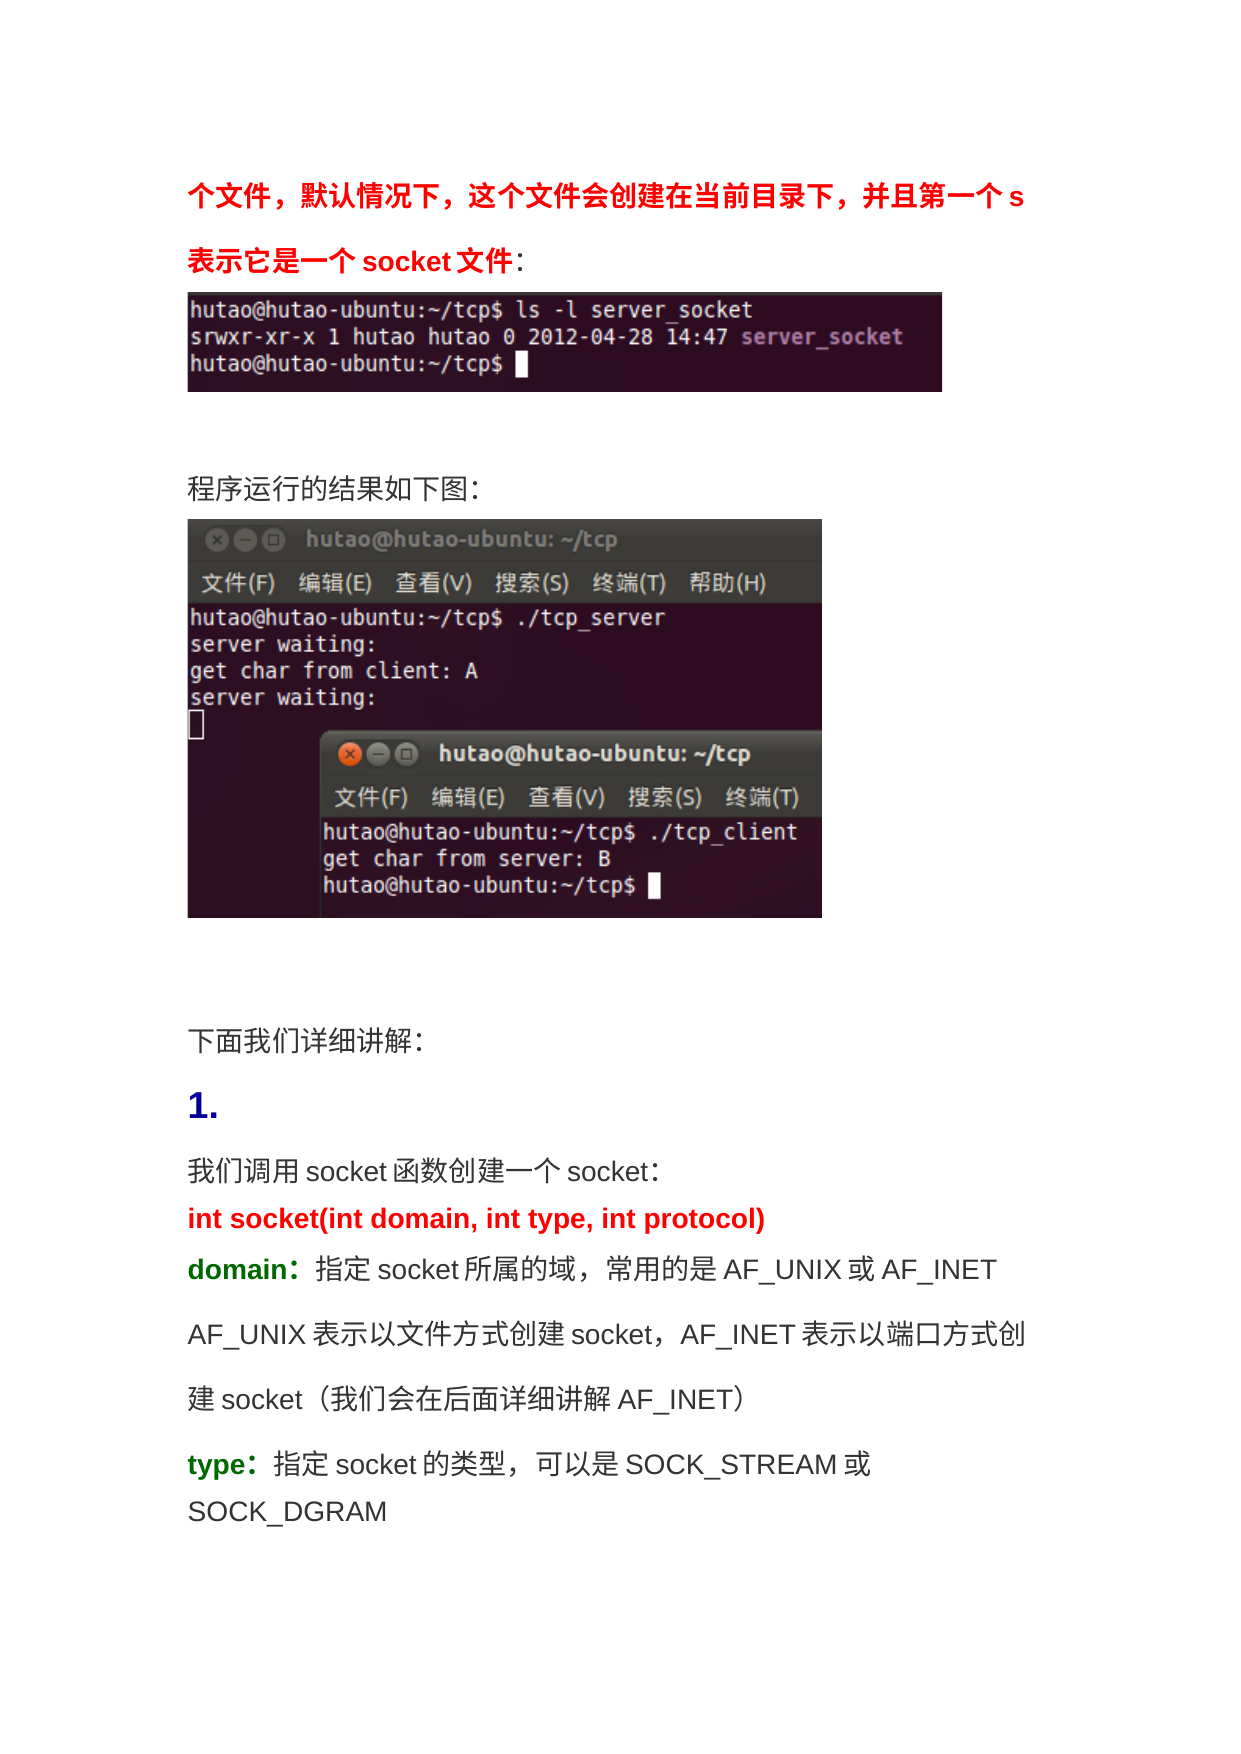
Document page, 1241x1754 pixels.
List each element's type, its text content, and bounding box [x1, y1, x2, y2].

picture [187, 519, 822, 918]
text type：指定socket的类型，可以是SOCK_STREAM或SOCK_DGRAM [187, 1429, 1053, 1527]
text domain：指定socket所属的域，常用的是AF_UNIX或AF_INET [187, 1234, 1053, 1299]
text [187, 162, 1053, 292]
text 下面我们详细讲解： [187, 1007, 1053, 1072]
text 1. [187, 1072, 1053, 1137]
text AF_UNIX表示以文件方式创建socket，AF_INET表示以端口方式创建socket（我们会在后面详细讲解AF_INET） [187, 1299, 1053, 1429]
text int socket(int domain, int type, int protocol) [187, 1202, 1053, 1234]
text 程序运行的结果如下图： [187, 454, 1053, 519]
text 我们调用socket函数创建一个socket： [187, 1137, 1053, 1202]
picture [187, 292, 943, 392]
